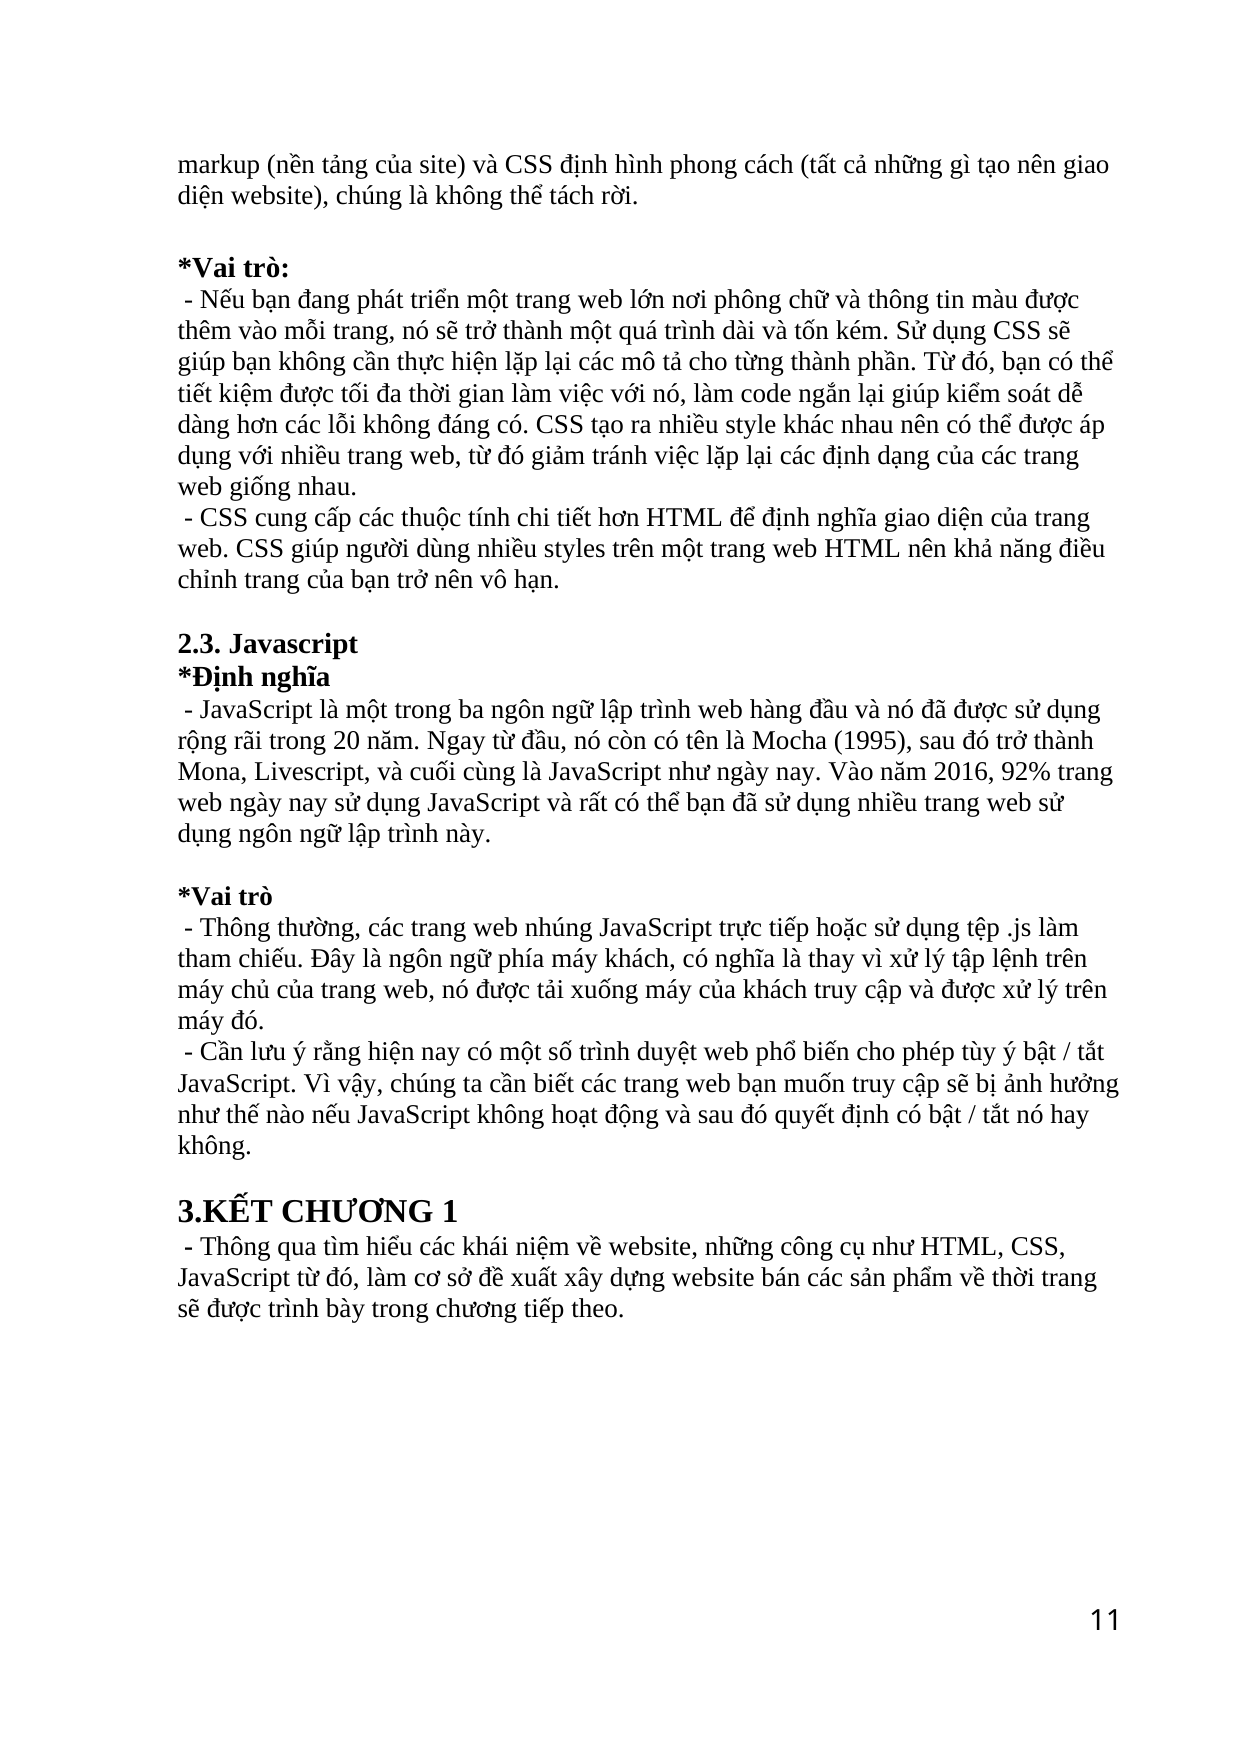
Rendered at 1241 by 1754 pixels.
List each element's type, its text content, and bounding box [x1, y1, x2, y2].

text - JavaScript là một trong ba ngôn ngữ lập trình web hàng đầu và nó đã được sử dụng rộng rãi trong 20 năm. Ngay từ đầu, nó còn có tên là Mocha (1995), sau đó trở thành Mona, Livescript, và cuối cùng là JavaScript như ngày nay. Vào năm 2016, 92% trang web ngày nay sử dụng JavaScript và rất có thể bạn đã sử dụng nhiều trang web sử dụng ngôn ngữ lập trình này. [177, 693, 1122, 849]
text 2.3. Javascript [177, 626, 1122, 659]
text - Cần lưu ý rằng hiện nay có một số trình duyệt web phổ biến cho phép tùy ý bật / tắt JavaScript. Vì vậy, chúng ta cần biết các trang web bạn muốn truy cập sẽ bị ảnh hưởng như thế nào nếu JavaScript không hoạt động và sau đó quyết định có bật / tắt nó hay không. [177, 1036, 1122, 1160]
text - Thông qua tìm hiểu các khái niệm về website, những công cụ như HTML, CSS, JavaScript từ đó, làm cơ sở đề xuất xây dựng website bán các sản phẩm về thời trang sẽ được trình bày trong chương tiếp theo. [177, 1229, 1122, 1323]
text - Nếu bạn đang phát triển một trang web lớn nơi phông chữ và thông tin màu được thêm vào mỗi trang, nó sẽ trở thành một quá trình dài và tốn kém. Sử dụng CSS sẽ giúp bạn không cần thực hiện lặp lại các mô tả cho từng thành phần. Từ đó, bạn có thể tiết kiệm được tối đa thời gian làm việc với nó, làm code ngắn lại giúp kiểm soát dễ dàng hơn các lỗi không đáng có. CSS tạo ra nhiều style khác nhau nên có thể được áp dụng với nhiều trang web, từ đó giảm tránh việc lặp lại các định dạng của các trang web giống nhau. [177, 283, 1122, 501]
text 3.KẾT CHƯƠNG 1 [177, 1191, 1122, 1229]
text *Vai trò: [177, 250, 1122, 283]
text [177, 148, 1122, 210]
text - Thông thường, các trang web nhúng JavaScript trực tiếp hoặc sử dụng tệp .js làm tham chiếu. Đây là ngôn ngữ phía máy khách, có nghĩa là thay vì xử lý tập lệnh trên máy chủ của trang web, nó được tải xuống máy của khách truy cập và được xử lý trên máy đó. [177, 911, 1122, 1036]
text *Vai trò [177, 880, 1122, 911]
text - CSS cung cấp các thuộc tính chi tiết hơn HTML để định nghĩa giao diện của trang web. CSS giúp người dùng nhiều styles trên một trang web HTML nên khả năng điều chỉnh trang của bạn trở nên vô hạn. [177, 501, 1122, 595]
text *Định nghĩa [177, 659, 1122, 693]
